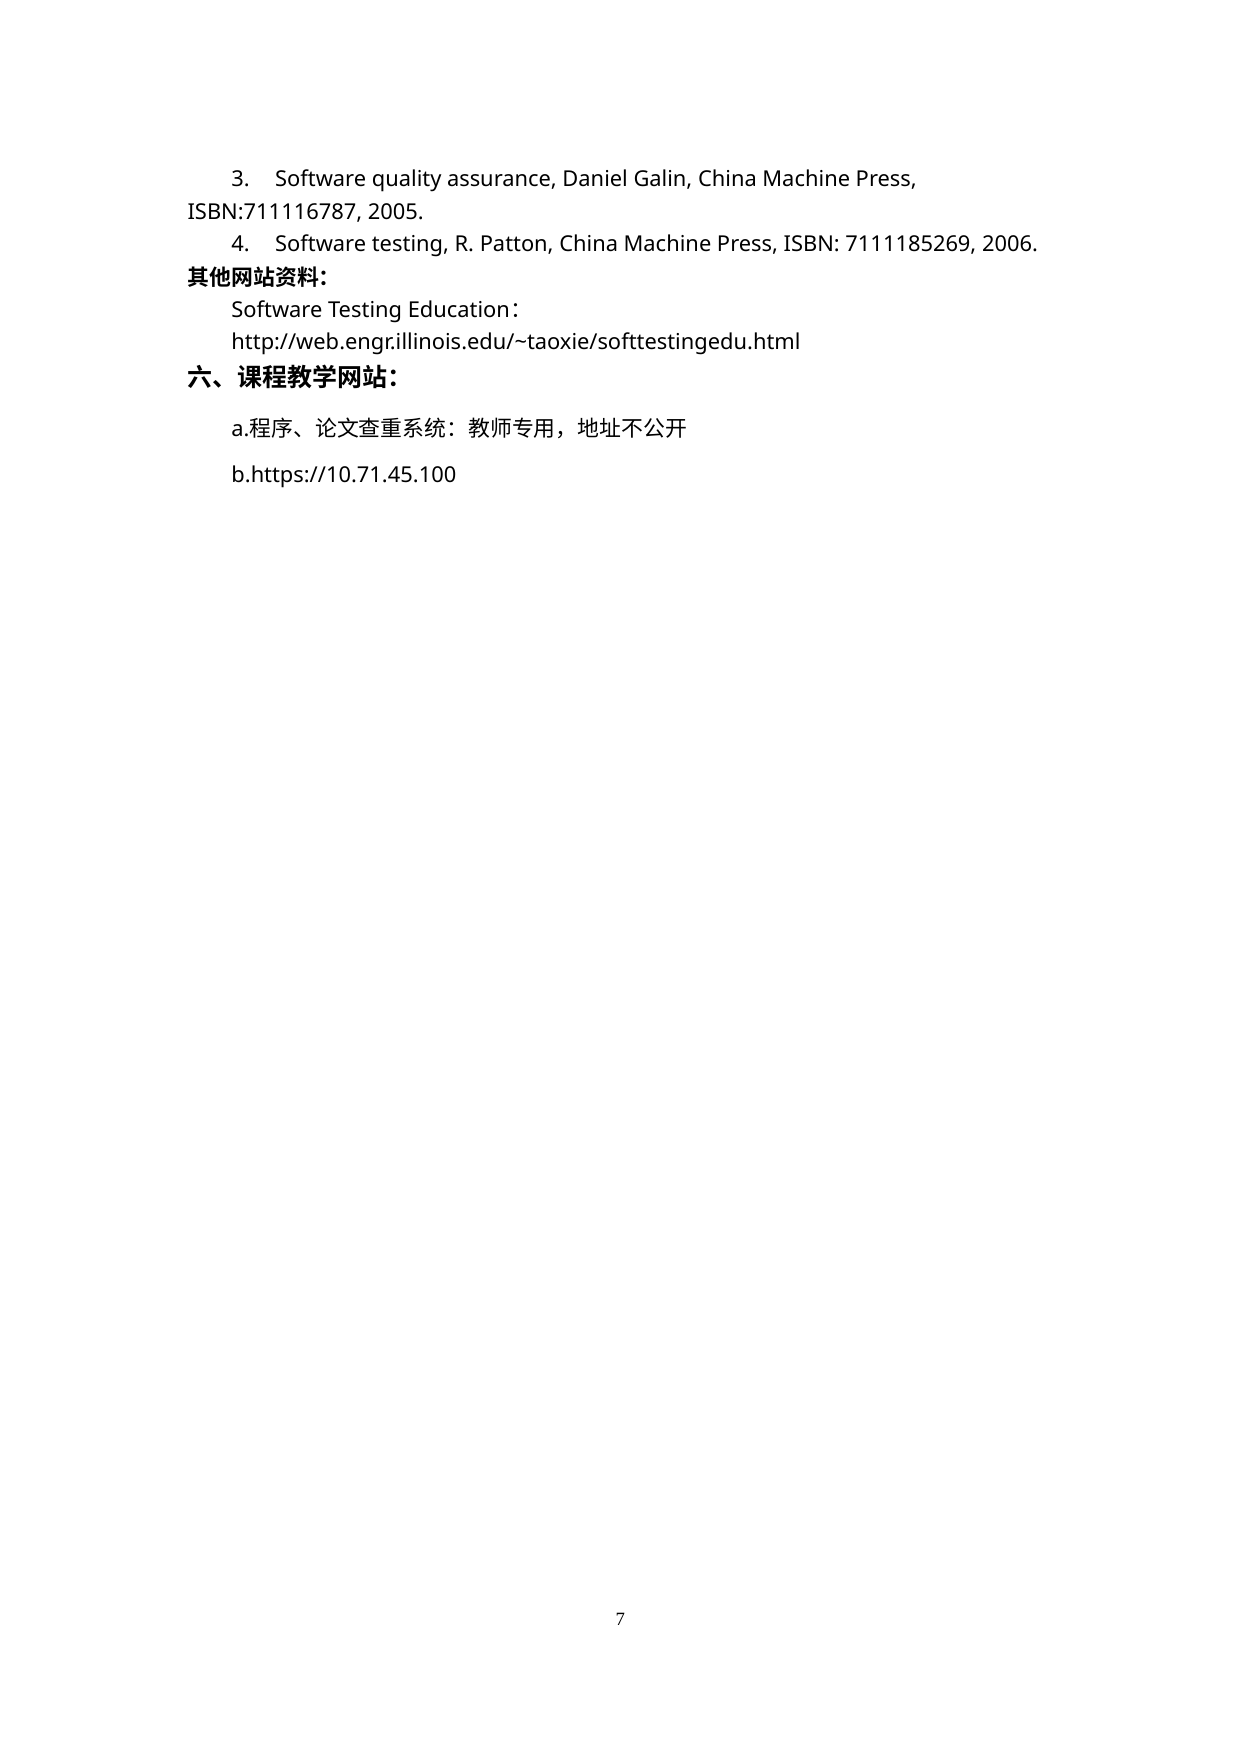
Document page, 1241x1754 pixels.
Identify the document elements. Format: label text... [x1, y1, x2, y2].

text b.https://10.71.45.100 [231, 459, 1053, 489]
text 3. Software quality assurance, Daniel Galin, China Machine Press, ISBN:711116787, 2005. [187, 162, 1053, 227]
text a.程序、论文查重系统：教师专用，地址不公开 [231, 411, 1053, 443]
text 其他网站资料： [187, 259, 1053, 292]
text 六、课程教学网站： [187, 357, 1053, 393]
text 4. Software testing, R. Patton, China Machine Press, ISBN: 7111185269, 2006. [187, 227, 1053, 259]
text Software Testing Education： http://web.engr.illinois.edu/~taoxie/softtestingedu.html [231, 292, 1053, 357]
